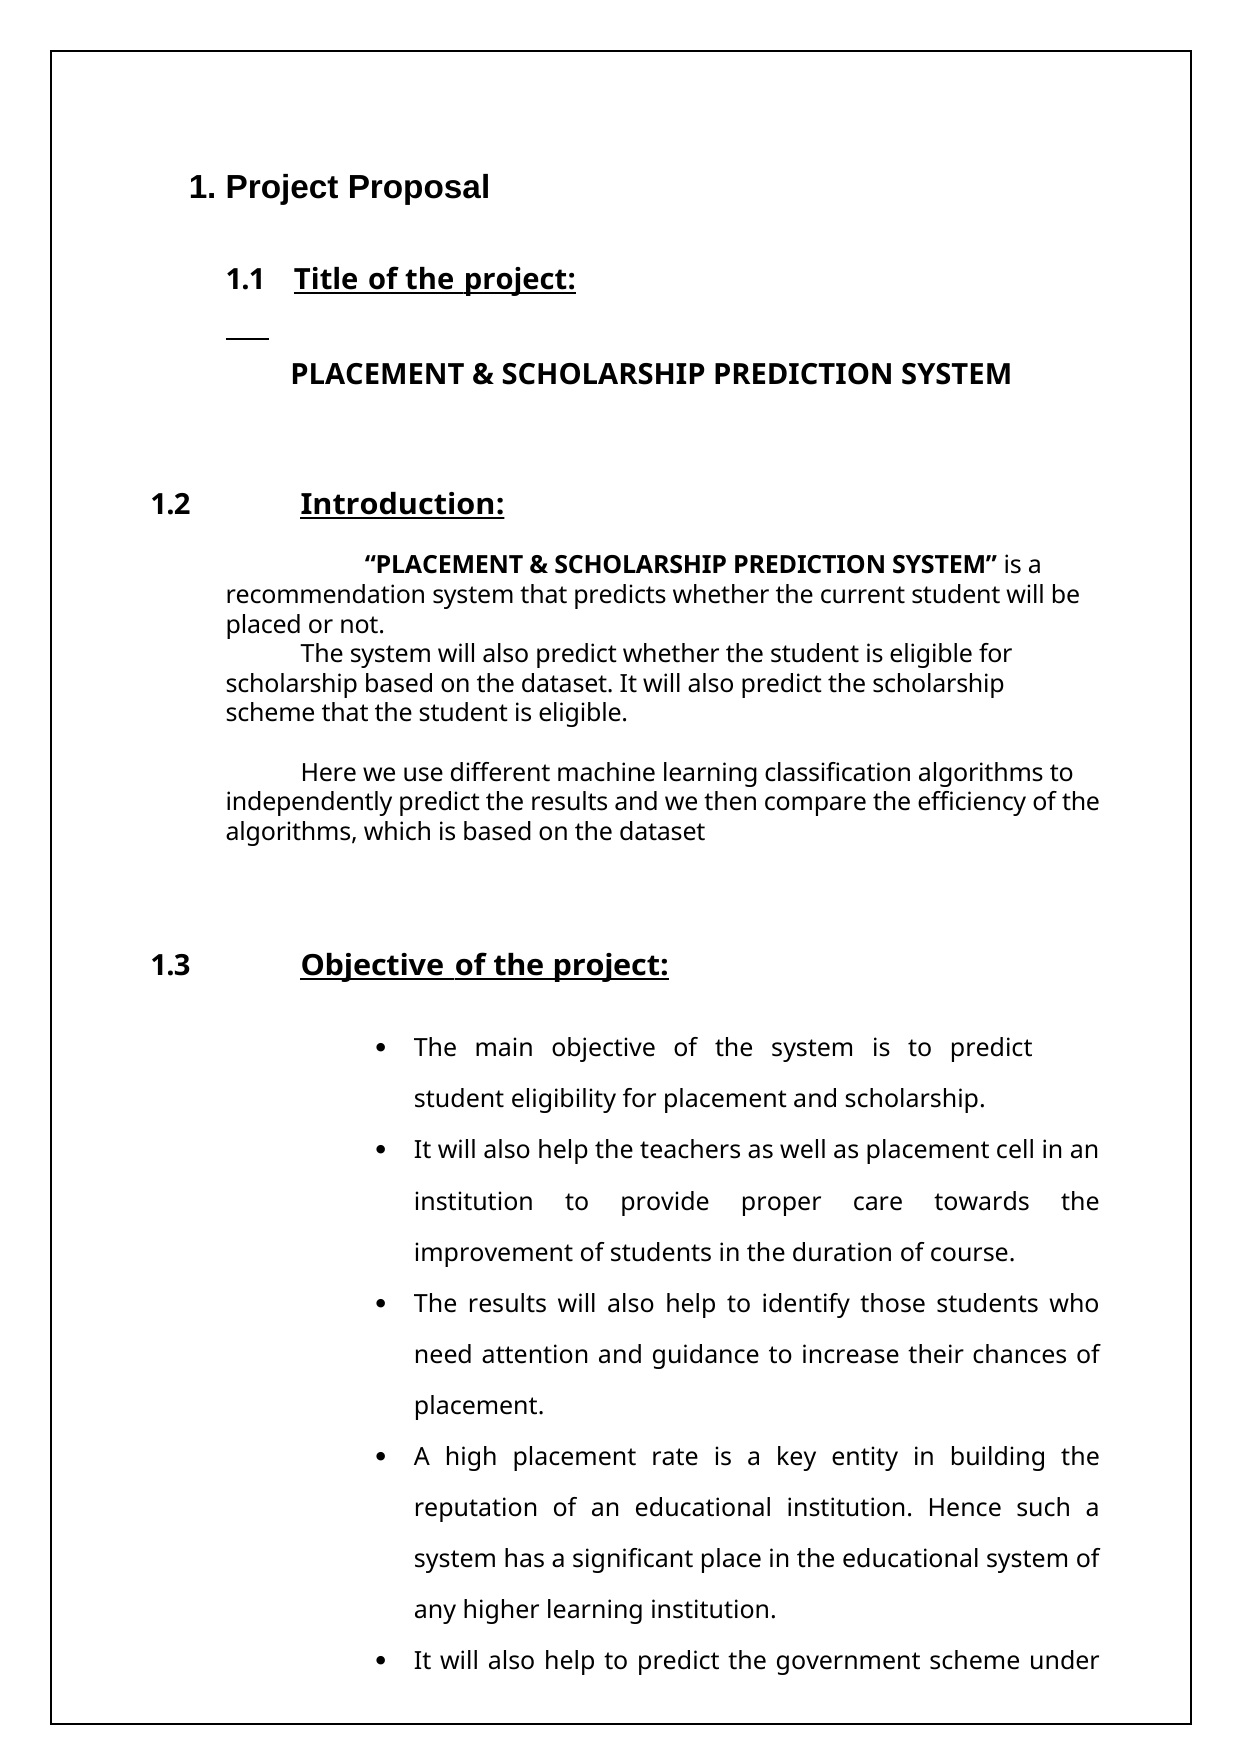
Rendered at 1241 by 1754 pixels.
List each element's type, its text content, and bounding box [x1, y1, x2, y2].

subtitle Here we use different machine learning classification algorithms to independently predict the results and we then compare the efficiency of the algorithms, which is based on the dataset [225, 757, 1101, 846]
subtitle PLACEMENT & SCHOLARSHIP PREDICTION SYSTEM [225, 353, 1101, 393]
subtitle Title of the project: [225, 266, 1101, 295]
subtitle Introduction: [150, 491, 1101, 521]
list The main objective of the system is to predict student eligibility for placement and scholarship. [376, 1030, 1033, 1115]
list It will also help the teachers as well as placement cell in an institution to provide proper care towards the improvement of students in the duration of course. [376, 1132, 1101, 1268]
subtitle “PLACEMENT & SCHOLARSHIP PREDICTION SYSTEM” is a recommendation system that predicts whether the current student will be placed or not. [225, 550, 1101, 639]
subtitle The system will also predict whether the student is eligible for scholarship based on the dataset. It will also predict the scholarship scheme that the student is eligible. [225, 639, 1101, 728]
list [376, 1643, 1101, 1677]
list The results will also help to identify those students who need attention and guidance to increase their chances of placement. [376, 1285, 1101, 1421]
subtitle Objective of the project: [150, 951, 1101, 981]
list Project Proposal [188, 167, 1101, 205]
list A high placement rate is a key entity in building the reputation of an educational institution. Hence such a system has a significant place in the educational system of any higher learning institution. [376, 1438, 1101, 1626]
